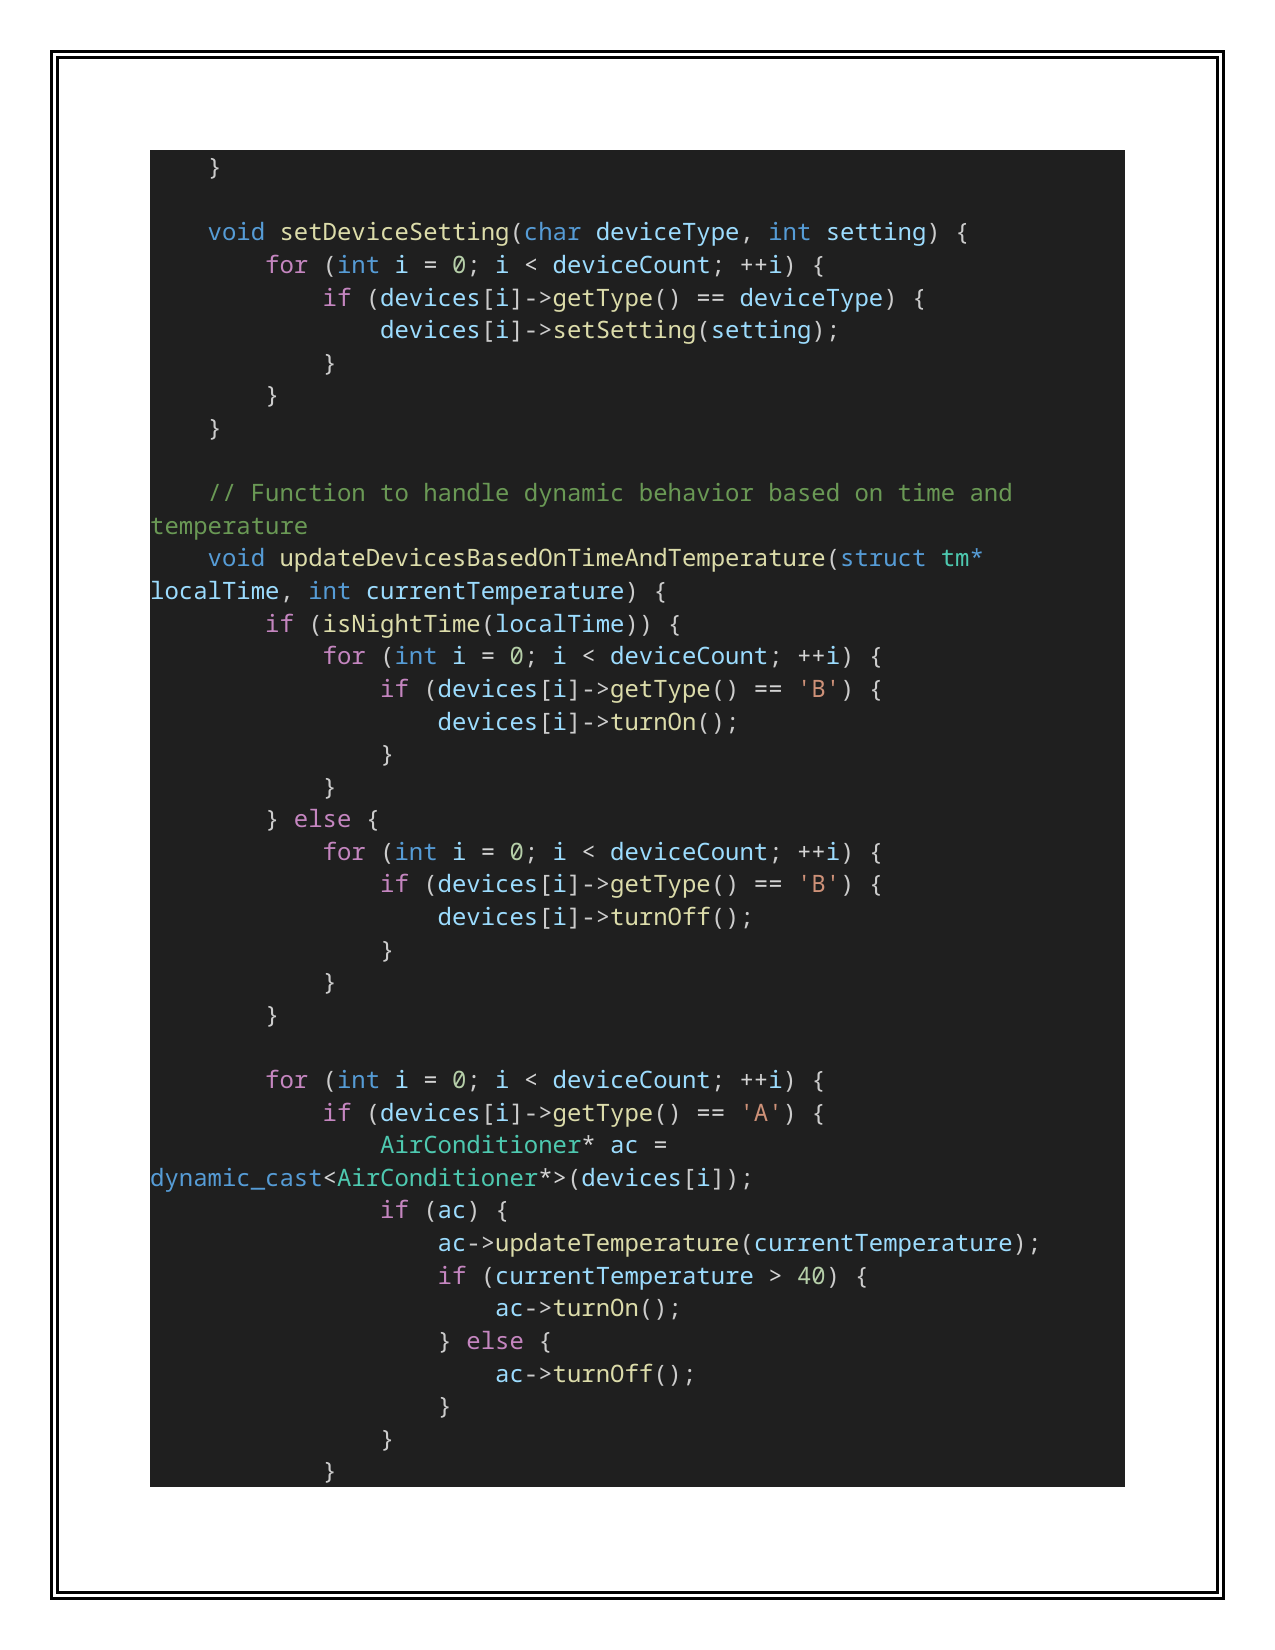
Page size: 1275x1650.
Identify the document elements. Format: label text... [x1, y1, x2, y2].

text if (currentTemperature > 40) { [150, 1258, 1125, 1291]
text } [150, 378, 1125, 411]
text } [150, 150, 1125, 183]
text // Function to handle dynamic behavior based on time and temperature [150, 476, 1125, 541]
text AirConditioner* ac = dynamic_cast<AirConditioner*>(devices[i]); [150, 1128, 1125, 1193]
text for (int i = 0; i < deviceCount; ++i) { [150, 835, 1125, 867]
text if (devices[i]->getType() == deviceType) { [150, 280, 1125, 313]
text for (int i = 0; i < deviceCount; ++i) { [150, 639, 1125, 672]
text } [150, 1389, 1125, 1422]
text if (devices[i]->getType() == 'B') { [150, 672, 1125, 704]
text } else { [150, 802, 1125, 835]
text void setDeviceSetting(char deviceType, int setting) { [150, 215, 1125, 248]
text } [150, 1422, 1125, 1454]
text } else { [150, 1324, 1125, 1356]
text ac->turnOff(); [150, 1356, 1125, 1389]
text if (devices[i]->getType() == 'B') { [150, 867, 1125, 900]
text devices[i]->turnOff(); [150, 900, 1125, 932]
text ac->updateTemperature(currentTemperature); [150, 1226, 1125, 1258]
text } [150, 1454, 1125, 1487]
text } [150, 346, 1125, 378]
text for (int i = 0; i < deviceCount; ++i) { [150, 1063, 1125, 1096]
text if (isNightTime(localTime)) { [150, 606, 1125, 639]
text for (int i = 0; i < deviceCount; ++i) { [150, 248, 1125, 280]
text devices[i]->setSetting(setting); [150, 313, 1125, 346]
text } [150, 998, 1125, 1030]
text ac->turnOn(); [150, 1291, 1125, 1324]
text } [150, 737, 1125, 769]
text if (ac) { [150, 1193, 1125, 1226]
text } [150, 965, 1125, 998]
text } [150, 411, 1125, 443]
text if (devices[i]->getType() == 'A') { [150, 1096, 1125, 1128]
text devices[i]->turnOn(); [150, 704, 1125, 737]
text } [150, 932, 1125, 965]
text } [150, 769, 1125, 802]
text void updateDevicesBasedOnTimeAndTemperature(struct tm* localTime, int currentTemperature) { [150, 541, 1125, 606]
